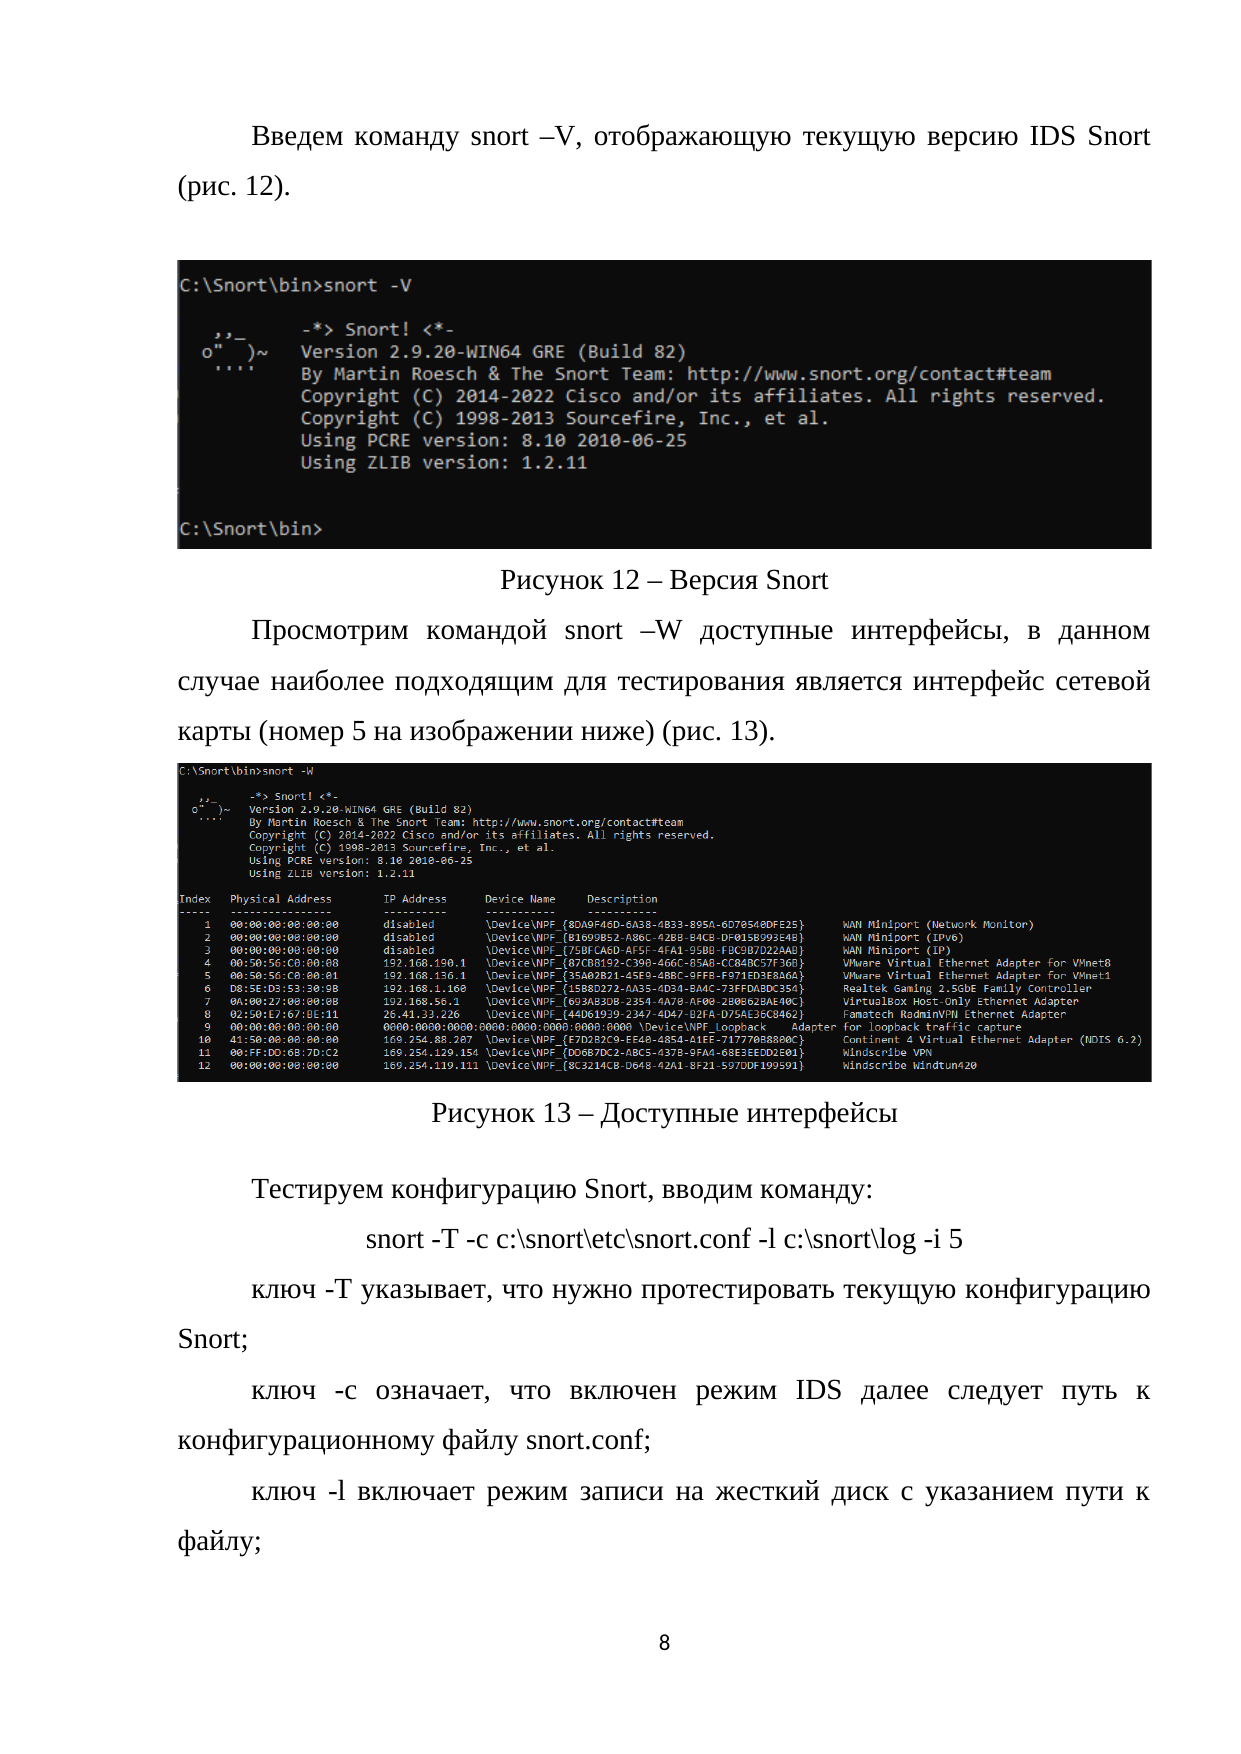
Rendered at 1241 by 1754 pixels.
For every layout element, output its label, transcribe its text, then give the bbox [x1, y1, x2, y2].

text ключ -l включает режим записи на жесткий диск с указанием пути к файлу; [177, 1473, 1152, 1556]
text Рисунок 12 – Версия Snort [177, 562, 1152, 596]
text Просмотрим командой snort –W доступные интерфейсы, в данном случае наиболее подходящим для тестирования является интерфейс сетевой карты (номер 5 на изображении ниже) (рис. 13). [177, 612, 1152, 747]
text ключ -с означает, что включен режим IDS далее следует путь к конфигурационному файлу snort.conf; [177, 1372, 1152, 1456]
text ключ -T указывает, что нужно протестировать текущую конфигурацию Snort; [177, 1271, 1152, 1355]
text snort -T -c c:\snort\etc\snort.conf -l c:\snort\log -i 5 [177, 1221, 1152, 1254]
text Рисунок 13 – Доступные интерфейсы [177, 1095, 1152, 1129]
text Тестируем конфигурацию Snort, вводим команду: [177, 1171, 1152, 1204]
text Введем команду snort –V, отображающую текущую версию IDS Snort (рис. 12). [177, 118, 1152, 202]
picture [177, 763, 1152, 1082]
picture [177, 260, 1152, 549]
